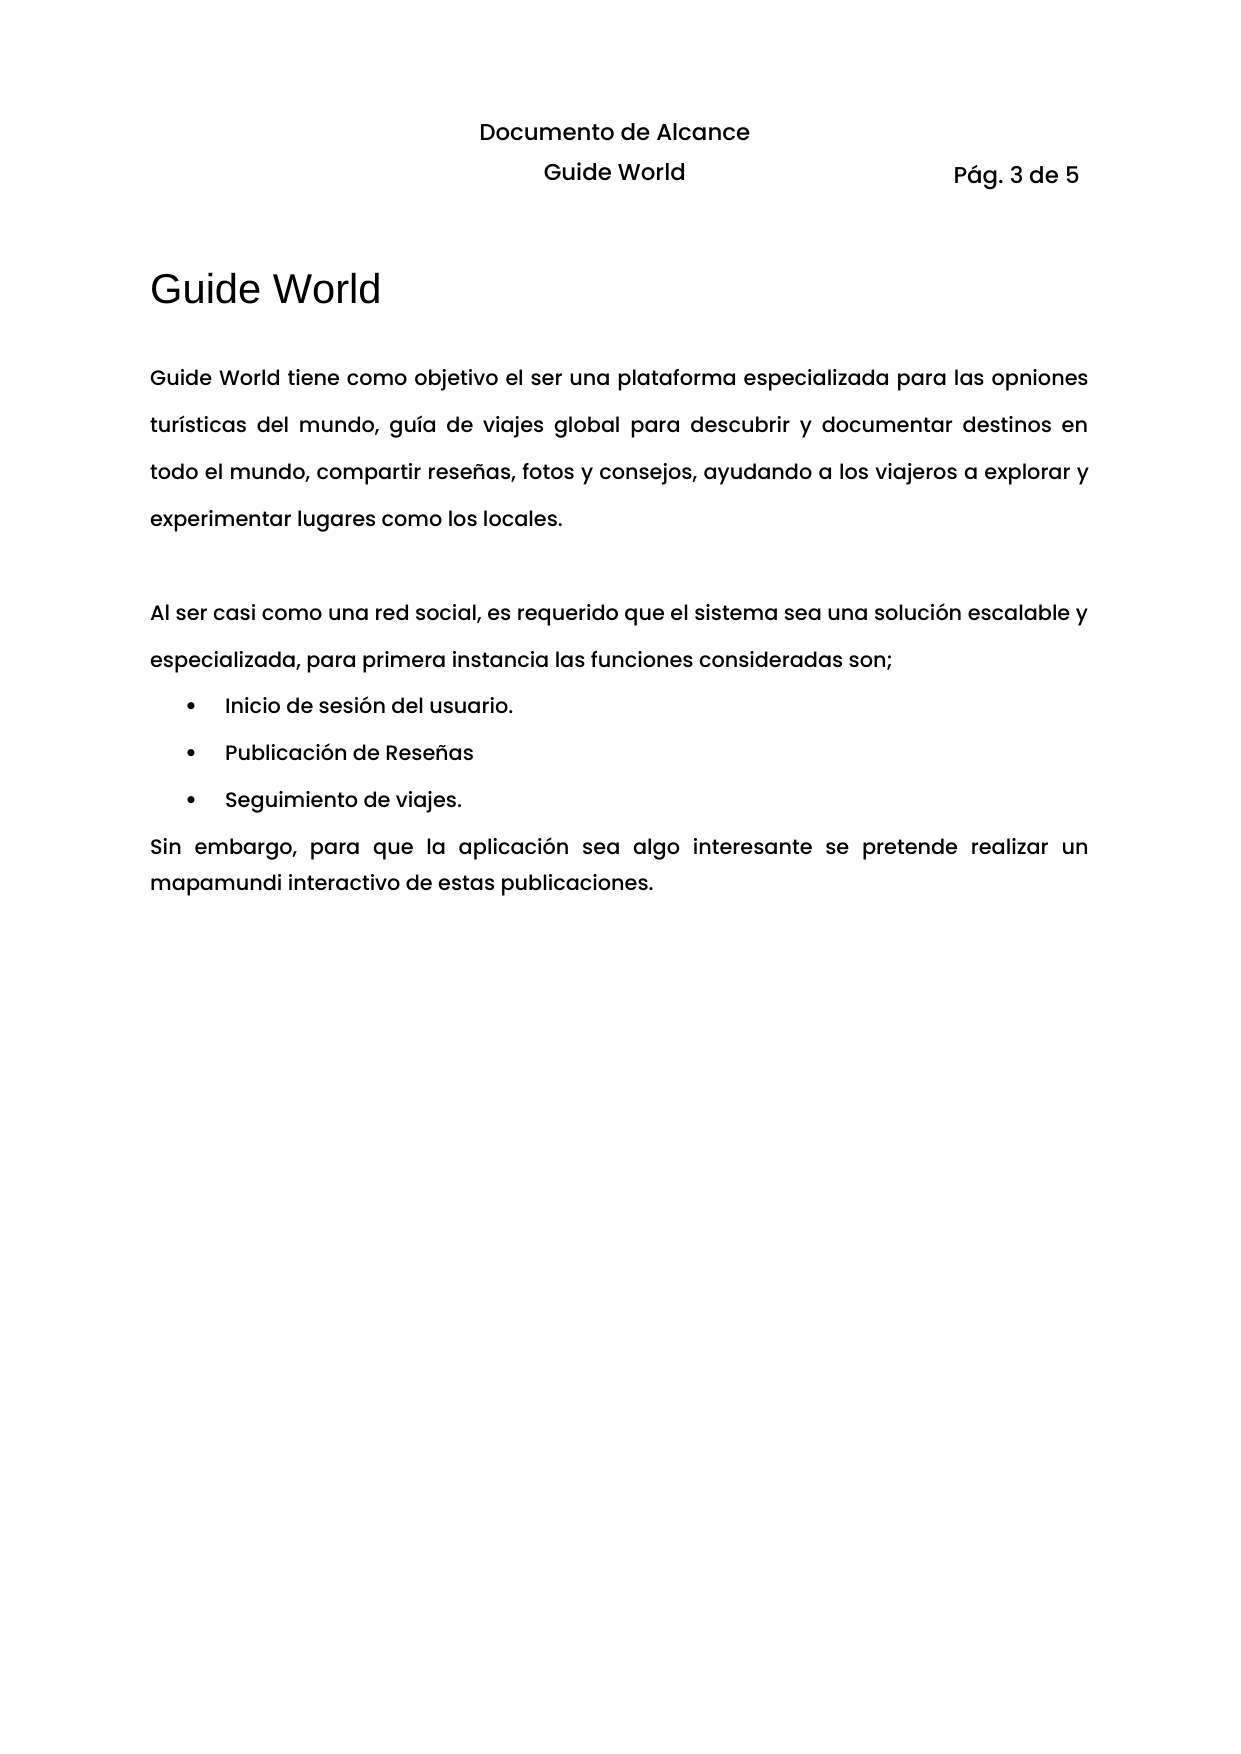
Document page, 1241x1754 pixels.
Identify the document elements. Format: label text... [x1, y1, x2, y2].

list Publicación de Reseñas [187, 737, 1090, 768]
list Seguimiento de viajes. [187, 784, 1090, 815]
text Guide World tiene como objetivo el ser una plataforma especializada para las opniones turísticas del mundo, guía de viajes global para descubrir y documentar destinos en todo el mundo, compartir reseñas, fotos y consejos, ayudando a los viajeros a explorar y experimentar lugares como los locales. [150, 362, 1090, 534]
text Sin embargo, para que la aplicación sea algo interesante se pretende realizar un mapamundi interactivo de estas publicaciones. [150, 831, 1090, 898]
list Inicio de sesión del usuario. [187, 690, 1090, 721]
subtitle Guide World [150, 264, 1090, 312]
text Al ser casi como una red social, es requerido que el sistema sea una solución escalable y especializada, para primera instancia las funciones consideradas son; [150, 596, 1090, 674]
